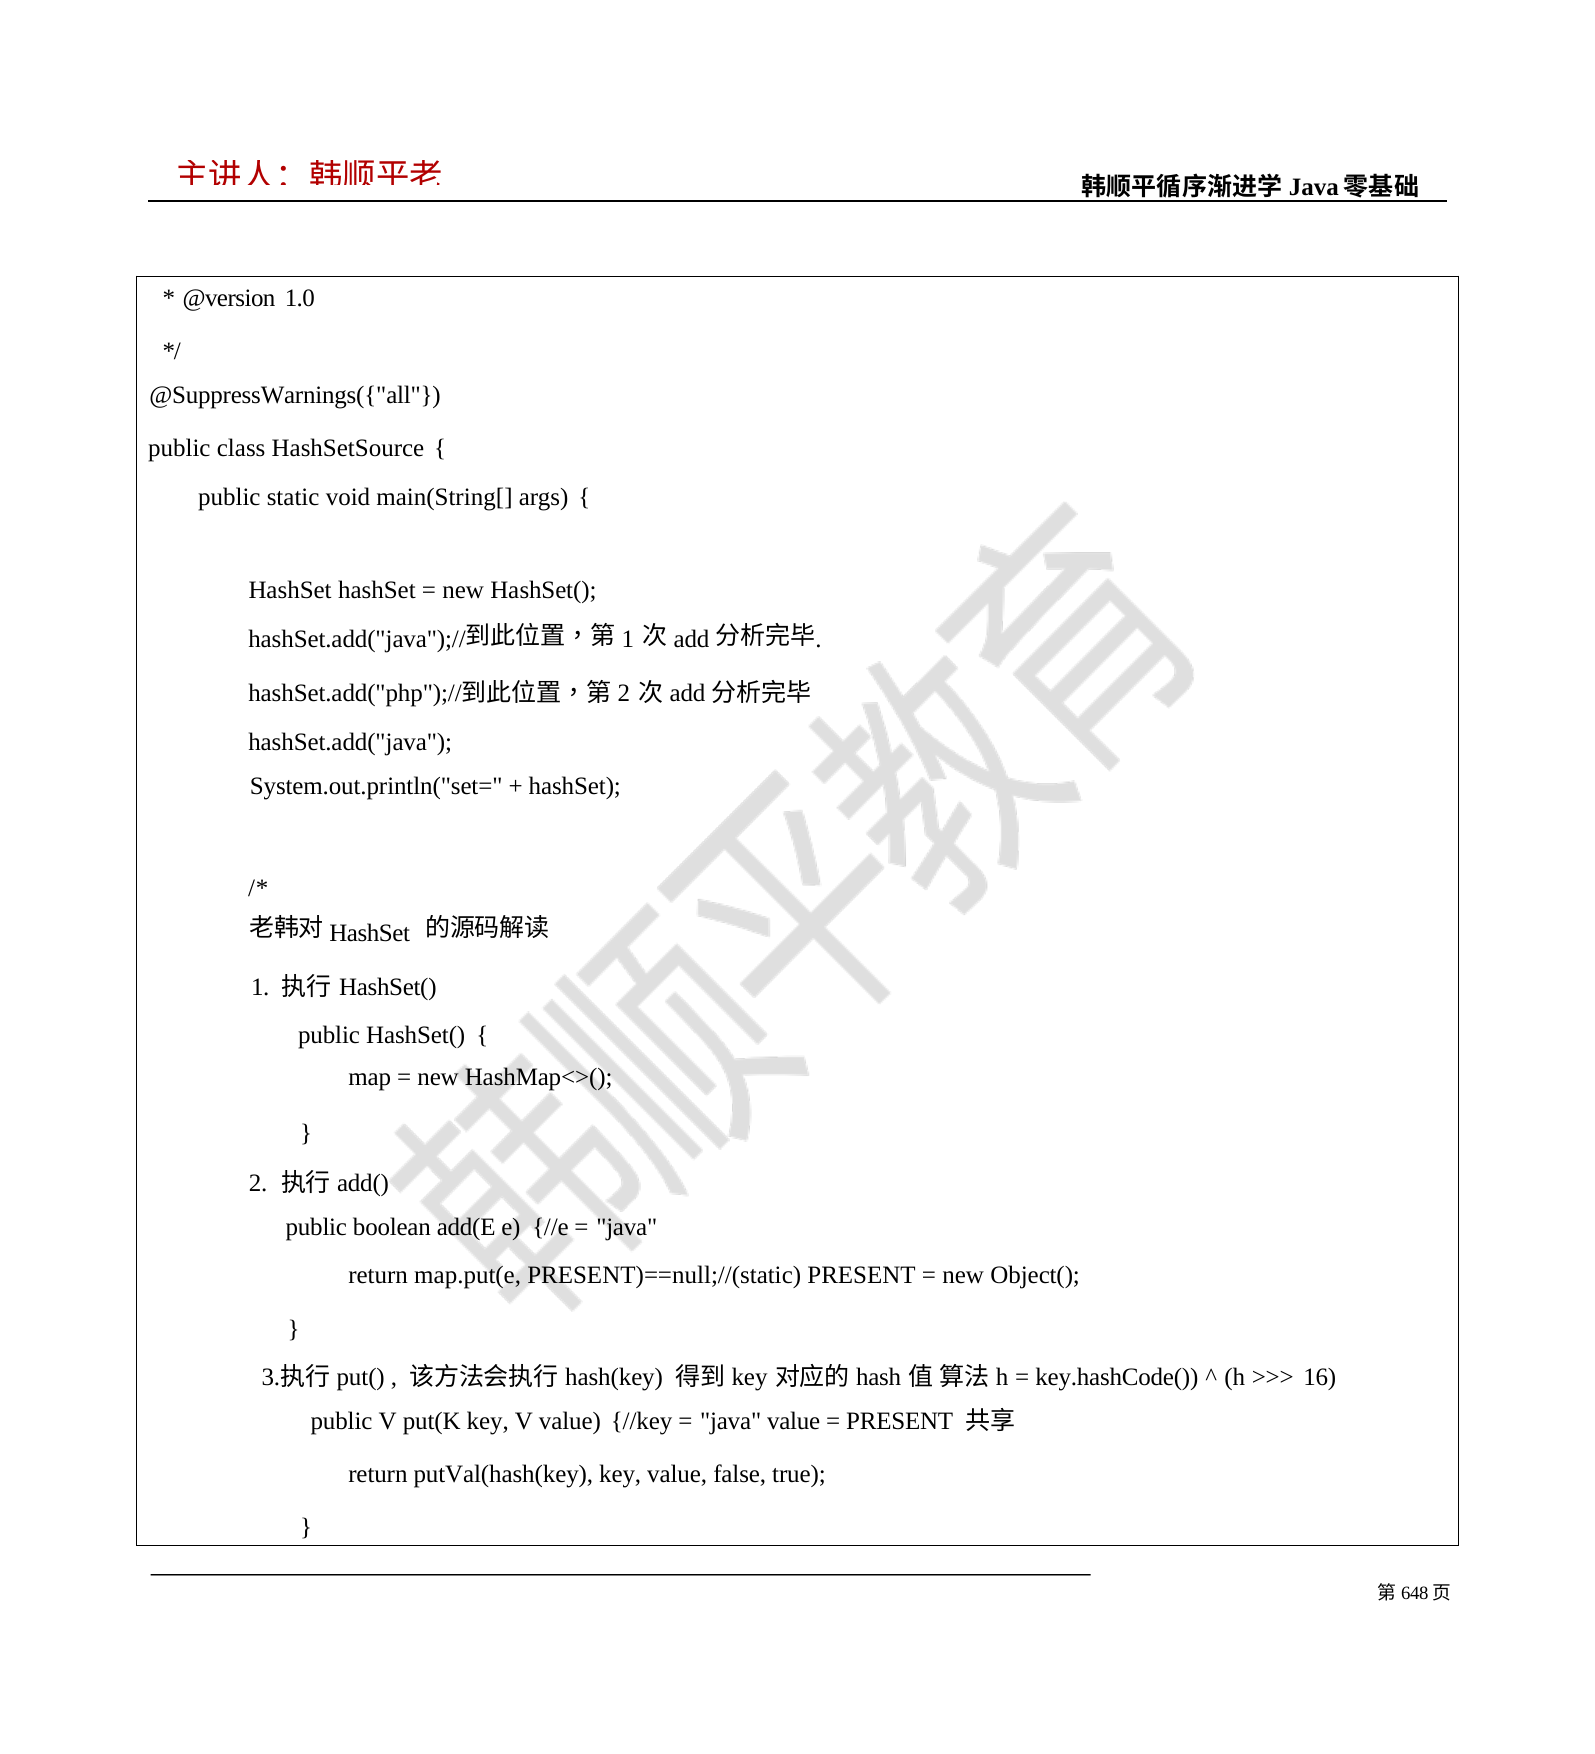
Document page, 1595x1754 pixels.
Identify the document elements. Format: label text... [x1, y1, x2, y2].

picture [150, 1574, 1091, 1578]
table_header * @version 1.0 */ @SuppressWarnings({"all"}) public class HashSetSource { public static void main(String[] args) { HashSet hashSet = new HashSet(); hashSet.add("java");//到此位置，第 1 次 add 分析完毕. hashSet.add("php");//到此位置，第 2 次 add 分析完毕 hashSet.add("java"); System.out.println("set=" + hashSet); /* 老韩对 HashSet 的源码解读 1. 执行 HashSet() public HashSet() { map = new HashMap<>(); } 2. 执行 add() public boolean add(E e) {//e = "java" return map.put(e, PRESENT)==null;//(static) PRESENT = new Object(); } 3.执行 put() , 该方法会执行 hash(key) 得到 key 对应的 hash 值 算法 h = key.hashCode()) ^ (h >>> 16) public V put(K key, V value) {//key = "java" value = PRESENT 共享 return putVal(hash(key), key, value, false, true); } [137, 277, 1458, 1545]
